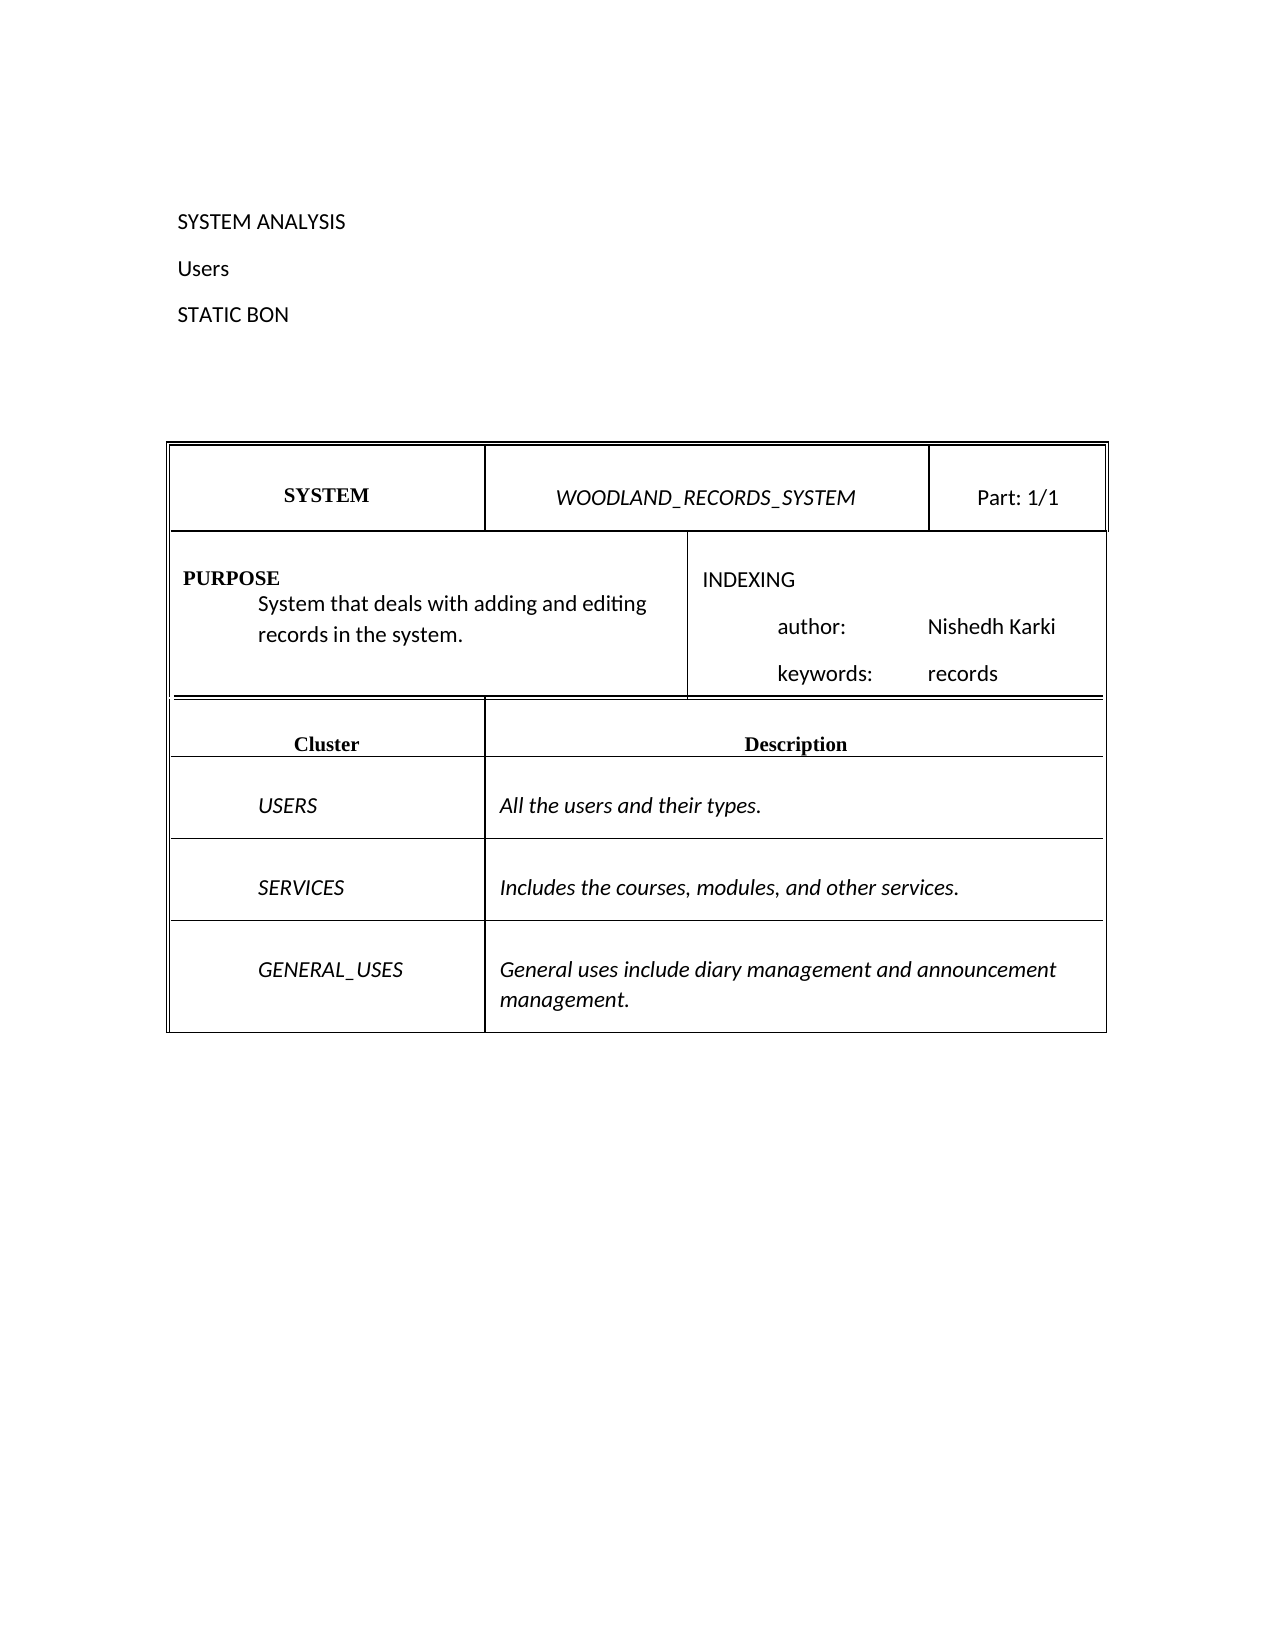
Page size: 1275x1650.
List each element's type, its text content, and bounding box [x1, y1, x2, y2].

table_cell All the users and their types. [486, 756, 1106, 838]
table_cell GENERAL_USES [170, 921, 484, 1032]
table_header Part: 1/1 [930, 446, 1105, 530]
text Users [177, 254, 1098, 282]
table_cell INDEXING author: Nishedh Karki keywords: records [688, 532, 1106, 695]
table_header WOODLAND_RECORDS_SYSTEM [486, 446, 928, 530]
table_cell Cluster [168, 695, 484, 756]
table_cell SERVICES [170, 839, 484, 920]
table_cell USERS [170, 757, 484, 838]
table_cell Includes the courses, modules, and other services. [486, 838, 1106, 920]
text STATIC BON [177, 301, 1098, 328]
table_cell PURPOSE System that deals with adding and editing records in the system. [170, 531, 687, 695]
table_cell General uses include diary management and announcement management. [486, 920, 1106, 1032]
table_header SYSTEM [170, 446, 484, 530]
text SYSTEM ANALYSIS [177, 207, 1098, 235]
table_cell Description [486, 695, 1106, 756]
